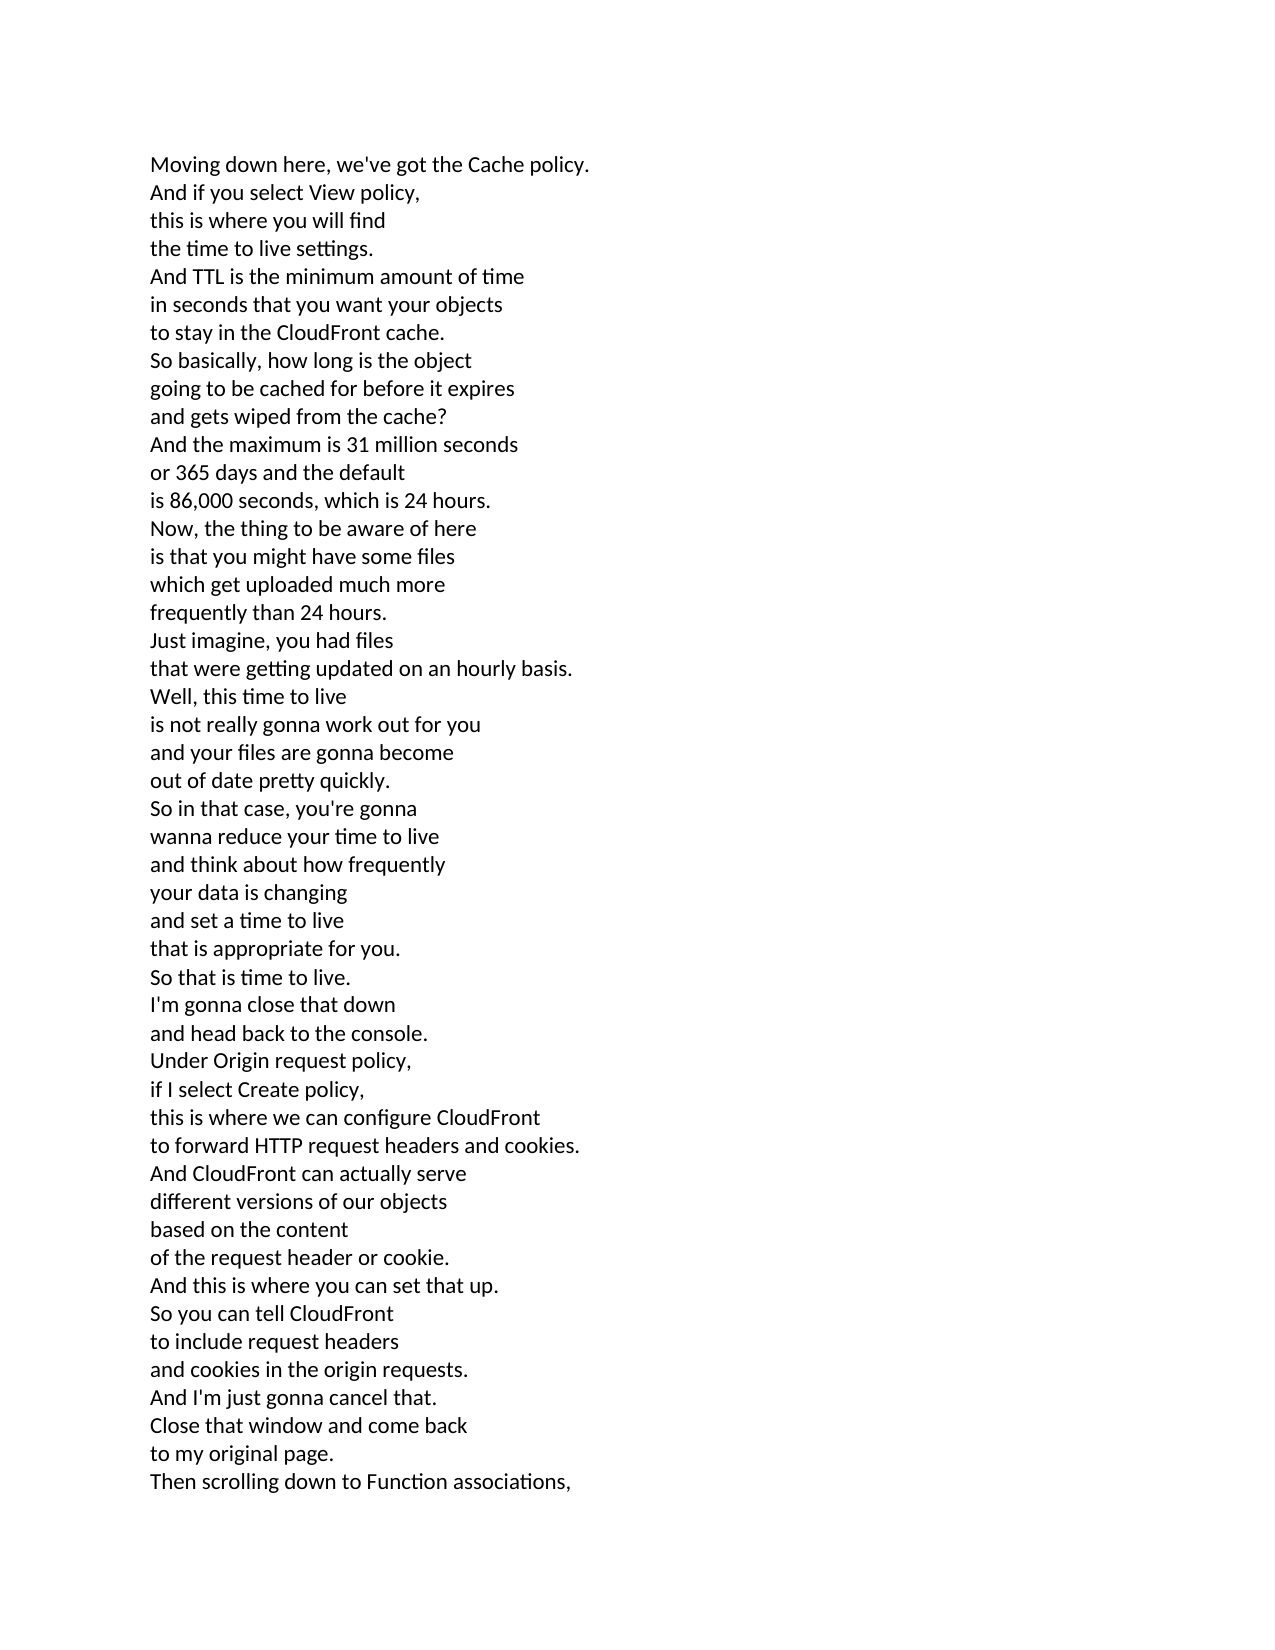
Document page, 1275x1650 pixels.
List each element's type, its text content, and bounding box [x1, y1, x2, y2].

text in seconds that you want your objects [150, 290, 1125, 318]
text frequently than 24 hours. [150, 598, 1125, 626]
text and set a time to live [150, 907, 1125, 934]
text based on the content [150, 1215, 1125, 1243]
text wanna reduce your time to live [150, 822, 1125, 851]
text So in that case, you're gonna [150, 794, 1125, 822]
text So that is time to live. [150, 963, 1125, 991]
text So basically, how long is the object [150, 346, 1125, 374]
text And the maximum is 31 million seconds [150, 430, 1125, 458]
text to forward HTTP request headers and cookies. [150, 1131, 1125, 1159]
text and your files are gonna become [150, 738, 1125, 766]
text And I'm just gonna cancel that. [150, 1383, 1125, 1411]
text this is where you will find [150, 206, 1125, 234]
text Close that window and come back [150, 1411, 1125, 1439]
text and gets wiped from the cache? [150, 402, 1125, 430]
text different versions of our objects [150, 1187, 1125, 1215]
text of the request header or cookie. [150, 1243, 1125, 1271]
text and think about how frequently [150, 851, 1125, 878]
text And this is where you can set that up. [150, 1271, 1125, 1299]
text Under Origin request policy, [150, 1047, 1125, 1075]
text to include request headers [150, 1327, 1125, 1355]
text that were getting updated on an hourly basis. [150, 654, 1125, 682]
text and head back to the console. [150, 1019, 1125, 1047]
text to stay in the CloudFront cache. [150, 318, 1125, 346]
text Moving down here, we've got the Cache policy. [150, 150, 1125, 178]
text I'm gonna close that down [150, 991, 1125, 1019]
text And CloudFront can actually serve [150, 1159, 1125, 1187]
text if I select Create policy, [150, 1075, 1125, 1103]
text this is where we can configure CloudFront [150, 1103, 1125, 1131]
text which get uploaded much more [150, 570, 1125, 598]
text your data is changing [150, 878, 1125, 907]
text Well, this time to live [150, 682, 1125, 710]
text And TTL is the minimum amount of time [150, 262, 1125, 290]
text is that you might have some files [150, 542, 1125, 570]
text Then scrolling down to Function associations, [150, 1467, 1125, 1495]
text is not really gonna work out for you [150, 710, 1125, 738]
text Now, the thing to be aware of here [150, 514, 1125, 542]
text is 86,000 seconds, which is 24 hours. [150, 486, 1125, 514]
text to my original page. [150, 1439, 1125, 1467]
text or 365 days and the default [150, 458, 1125, 486]
text And if you select View policy, [150, 178, 1125, 206]
text going to be cached for before it expires [150, 374, 1125, 402]
text Just imagine, you had files [150, 626, 1125, 654]
text and cookies in the origin requests. [150, 1355, 1125, 1383]
text that is appropriate for you. [150, 934, 1125, 963]
text the time to live settings. [150, 234, 1125, 262]
text out of date pretty quickly. [150, 766, 1125, 794]
text So you can tell CloudFront [150, 1299, 1125, 1327]
